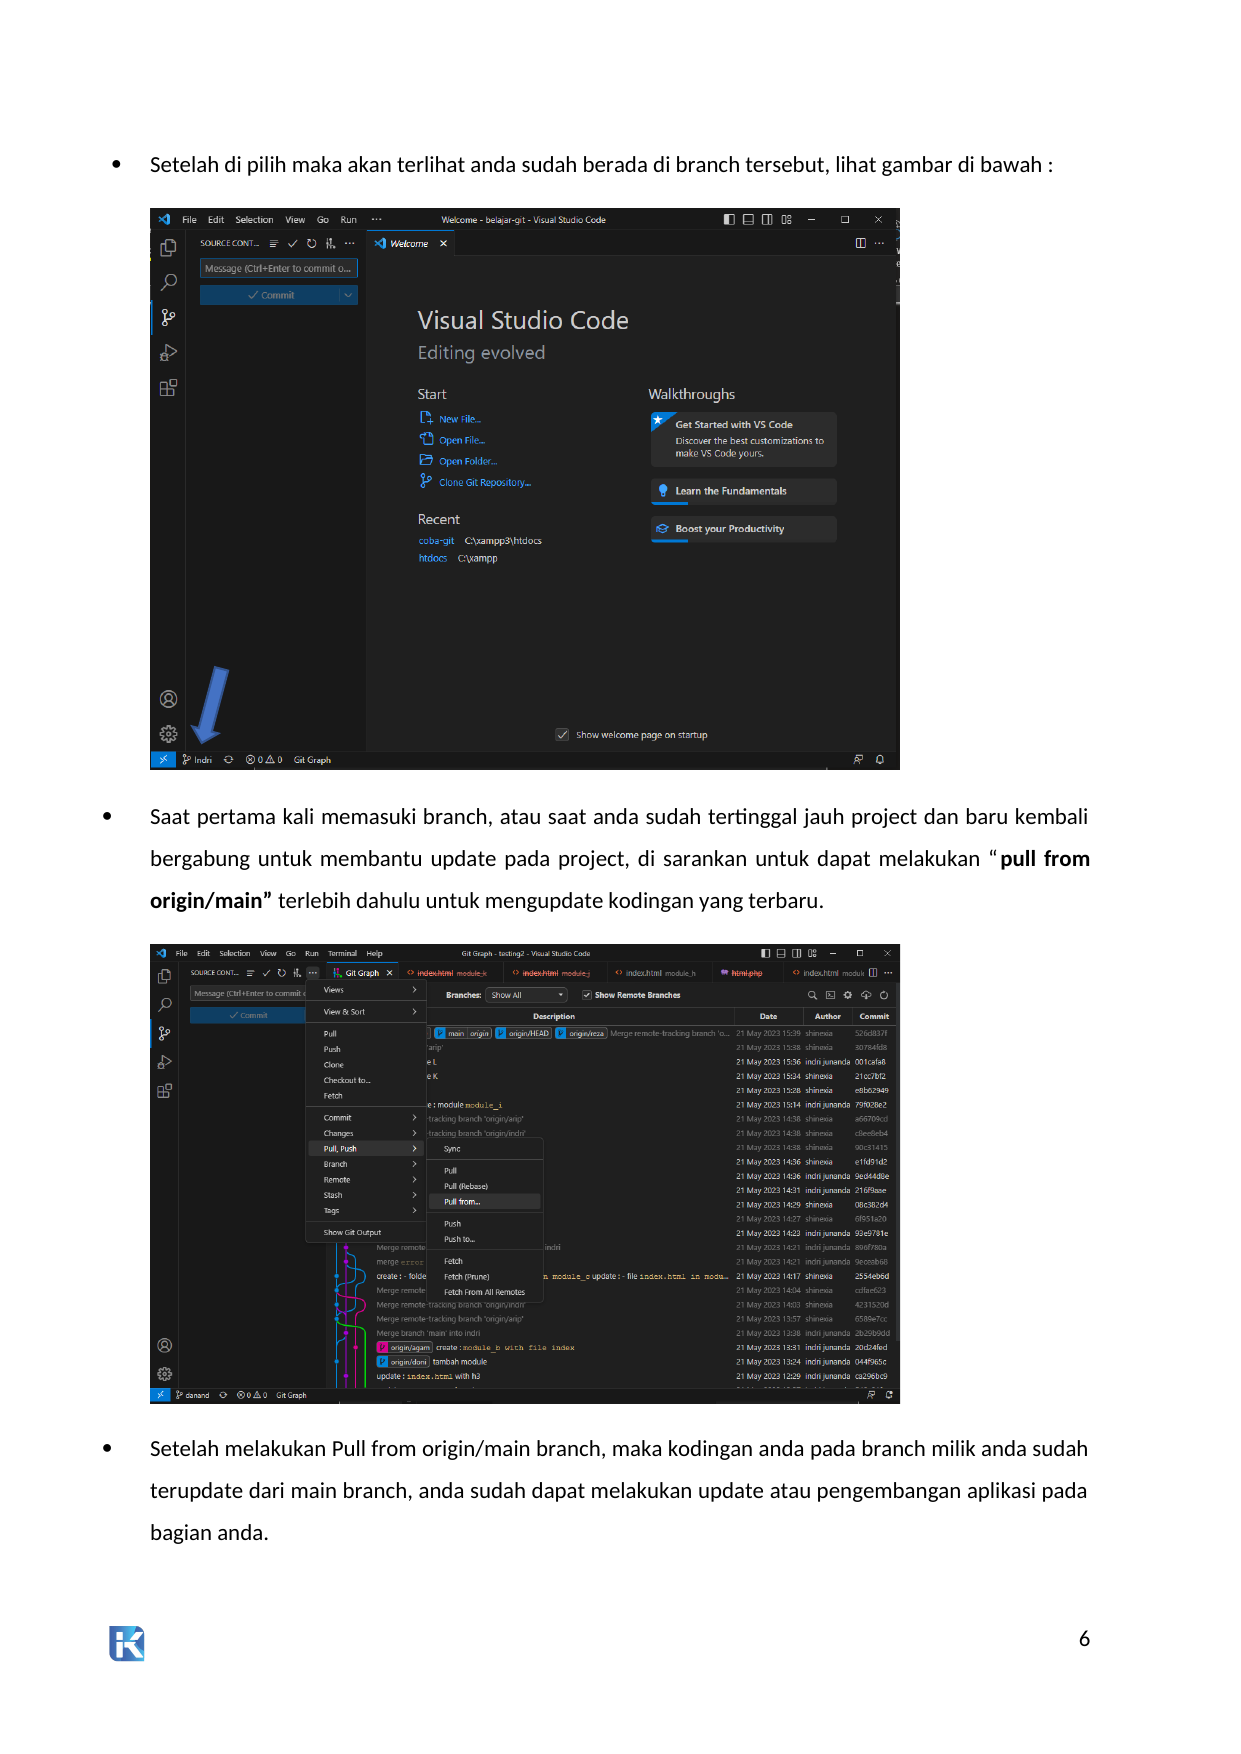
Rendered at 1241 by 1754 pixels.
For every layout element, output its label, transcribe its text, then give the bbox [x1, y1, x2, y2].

picture [107, 1624, 147, 1663]
list Setelah di pilih maka akan terlihat anda sudah berada di branch tersebut, lihat gambar di bawah : [112, 150, 1090, 178]
picture [150, 208, 900, 770]
list Setelah melakukan Pull from origin/main branch, maka kodingan anda pada branch milik anda sudah terupdate dari main branch, anda sudah dapat melakukan update atau pengembangan aplikasi pada bagian anda. [103, 1434, 1090, 1546]
picture [150, 944, 901, 1404]
list Saat pertama kali memasuki branch, atau saat anda sudah tertinggal jauh project dan baru kembali bergabung untuk membantu update pada project, di sarankan untuk dapat melakukan “pull from origin/main” terlebih dahulu untuk mengupdate kodingan yang terbaru. [103, 802, 1090, 914]
